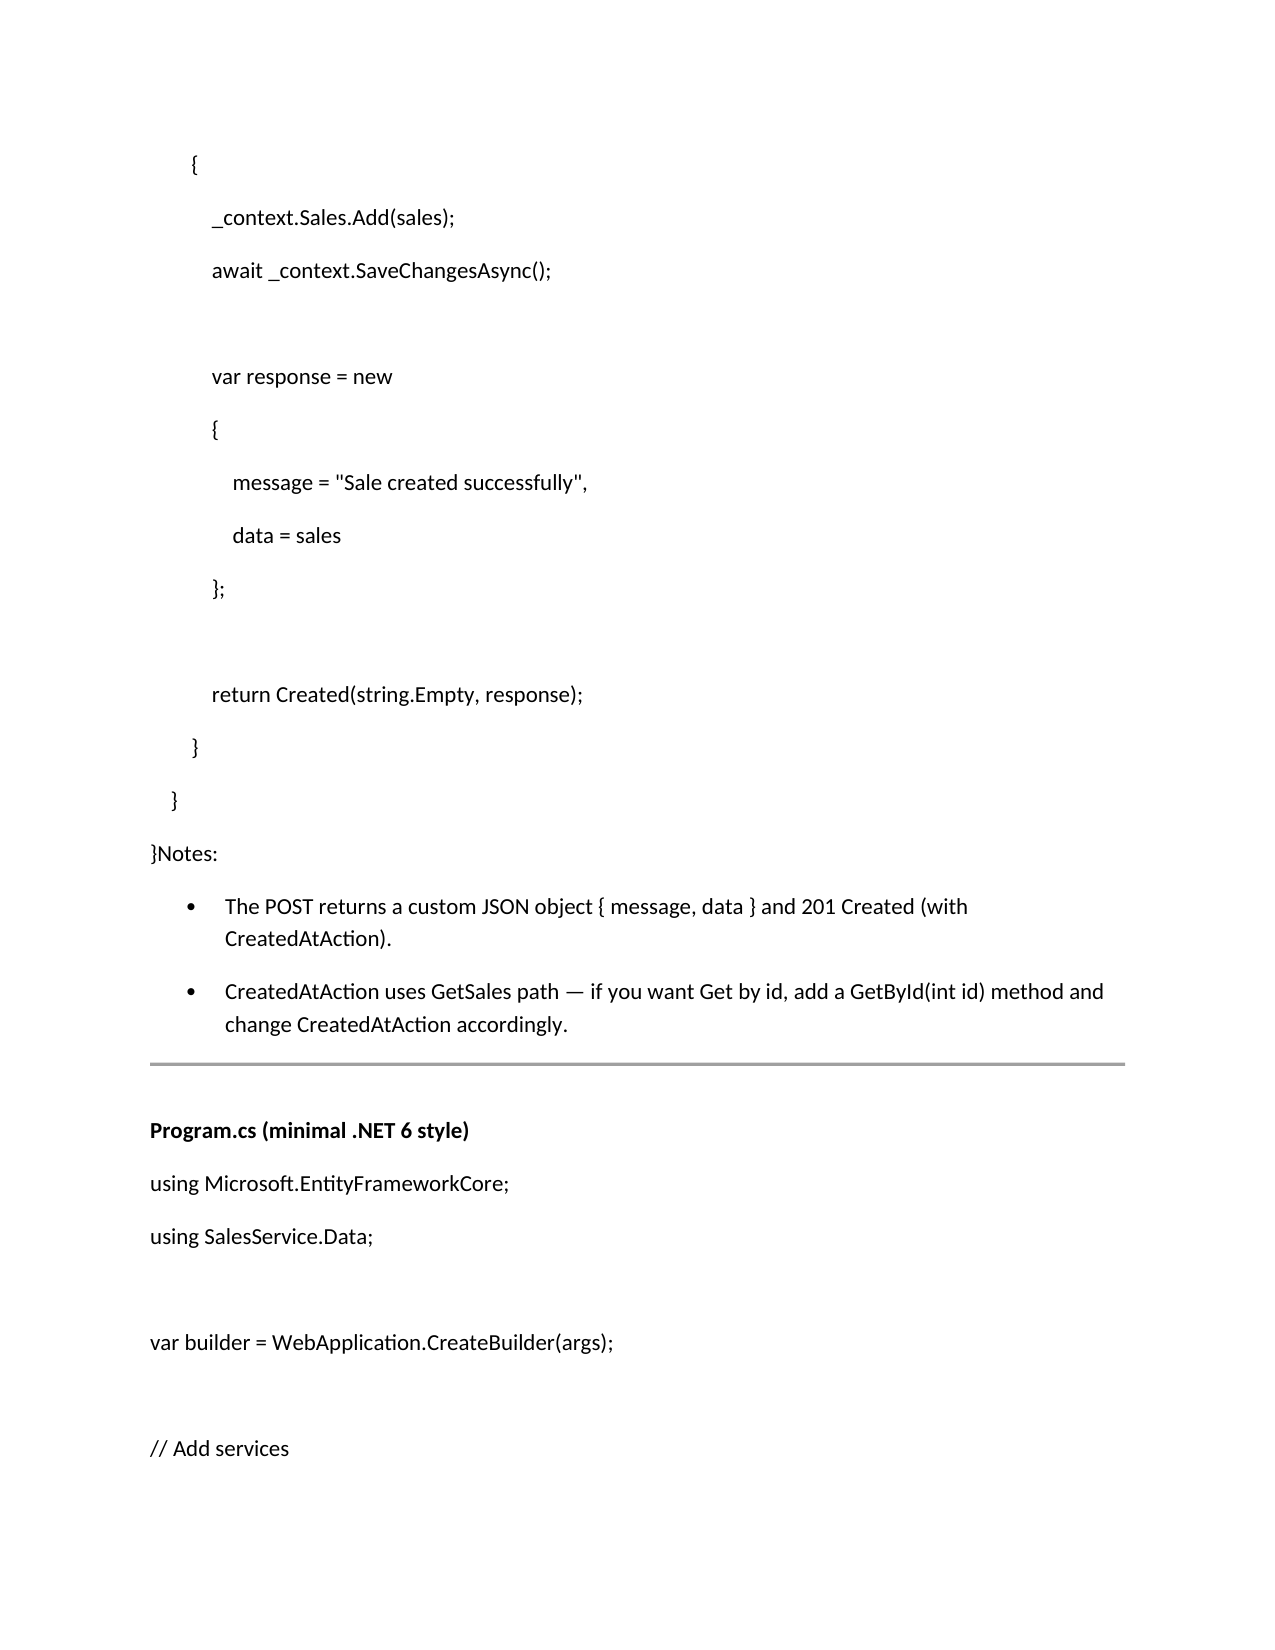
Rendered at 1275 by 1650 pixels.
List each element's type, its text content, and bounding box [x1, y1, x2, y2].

text using Microsoft.EntityFrameworkCore; [150, 1169, 1125, 1197]
text data = sales [150, 521, 1125, 549]
text // Add services [150, 1434, 1125, 1462]
list CreatedAtAction uses GetSales path — if you want Get by id, add a GetById(int id) method and change CreatedAtAction accordingly. [187, 977, 1125, 1038]
text using SalesService.Data; [150, 1222, 1125, 1250]
text var response = new [150, 362, 1125, 390]
text } [150, 733, 1125, 761]
text }; [150, 574, 1125, 602]
text message = "Sale created successfully", [150, 468, 1125, 496]
list The POST returns a custom JSON object { message, data } and 201 Created (with CreatedAtAction). [187, 892, 1125, 952]
text _context.Sales.Add(sales); [150, 203, 1125, 231]
text return Created(string.Empty, response); [150, 680, 1125, 708]
text await _context.SaveChangesAsync(); [150, 256, 1125, 284]
text { [150, 150, 1125, 178]
text } [150, 786, 1125, 814]
text { [150, 415, 1125, 443]
text }Notes: [150, 839, 1125, 867]
text Program.cs (minimal .NET 6 style) [150, 1116, 1125, 1144]
text var builder = WebApplication.CreateBuilder(args); [150, 1328, 1125, 1356]
